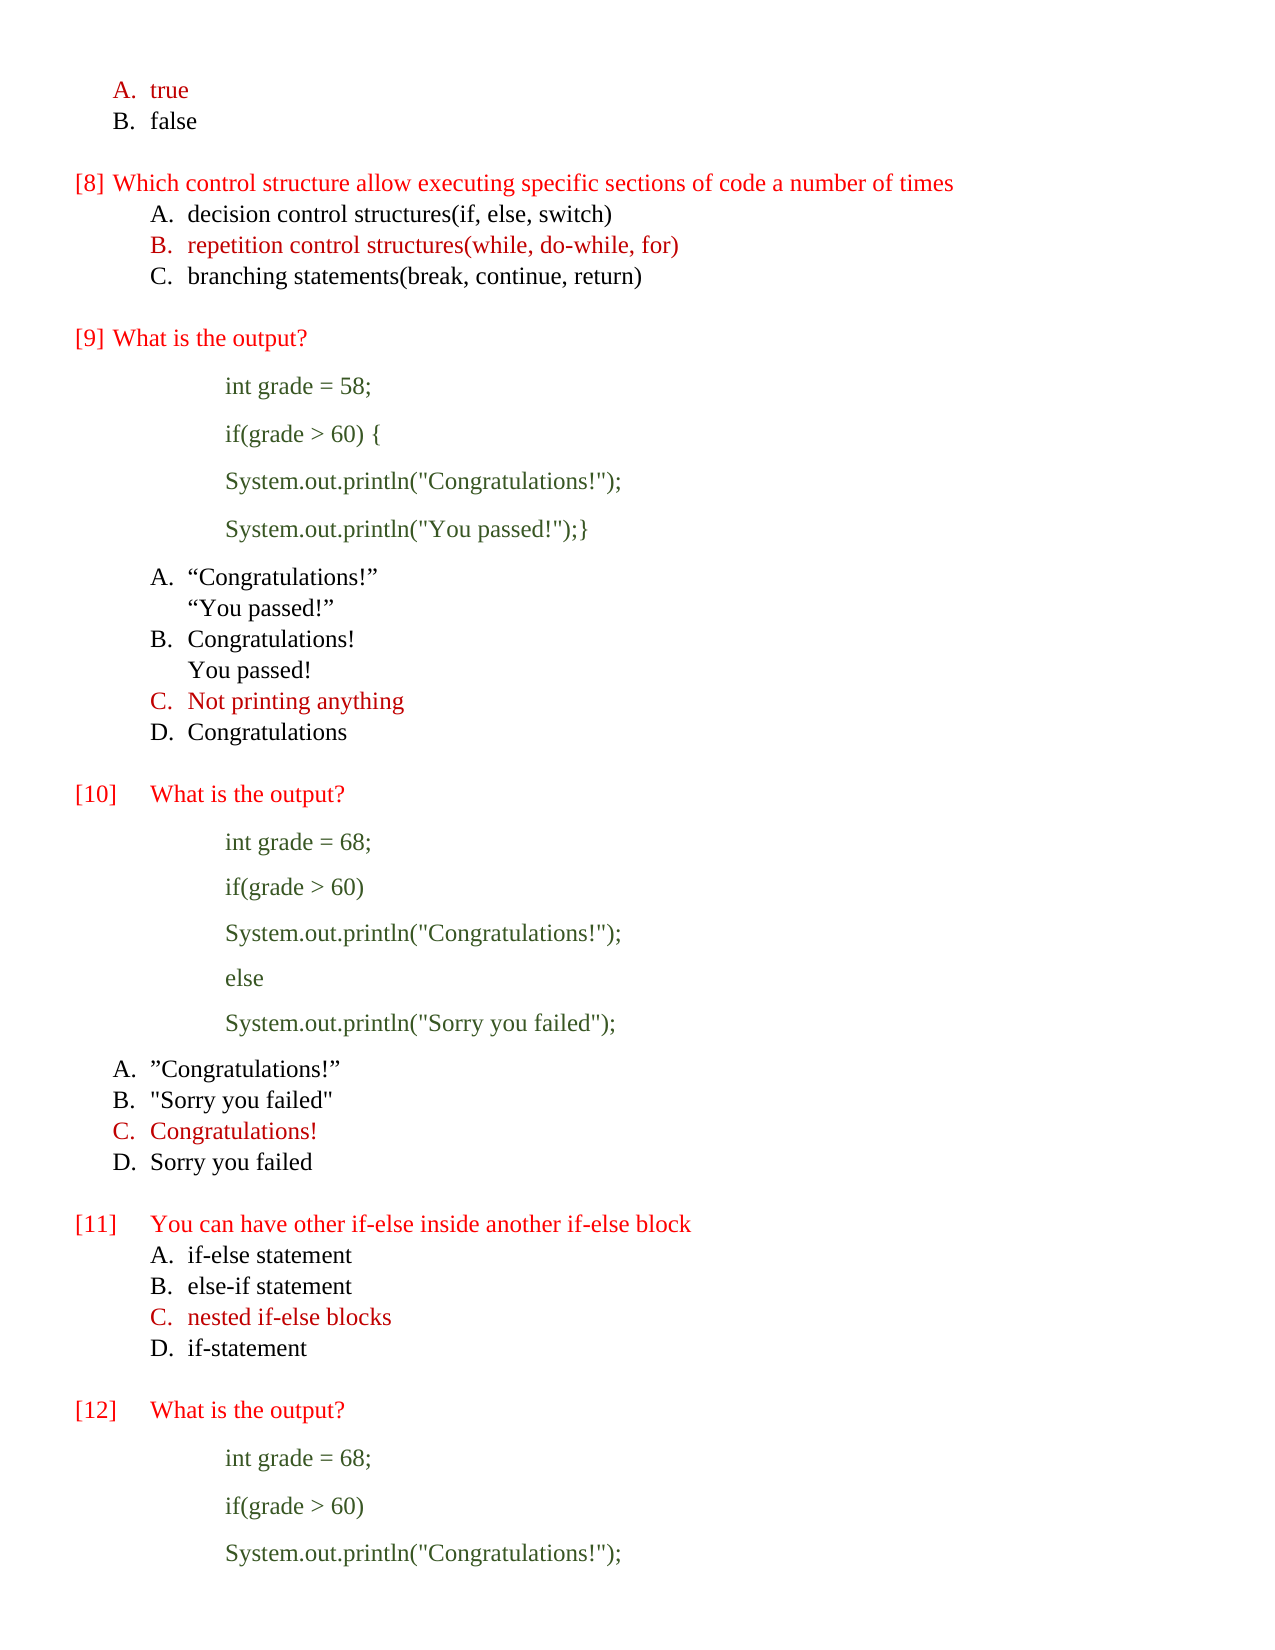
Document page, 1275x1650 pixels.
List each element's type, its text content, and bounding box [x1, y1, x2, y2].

text System.out.println("Congratulations!"); [225, 918, 1200, 946]
list What is the output? [75, 779, 1200, 808]
text if(grade > 60) [225, 872, 1200, 901]
list else-if statement [150, 1271, 1200, 1300]
list Congratulations [150, 717, 1200, 746]
text int grade = 68; [225, 827, 1200, 856]
list “Congratulations!” [150, 562, 1200, 591]
list What is the output? [75, 1395, 1200, 1424]
text else [225, 963, 1200, 992]
list What is the output? [75, 323, 1200, 352]
list ”Congratulations!” [112, 1054, 1200, 1083]
text if(grade > 60) [225, 1491, 1200, 1519]
list "Sorry you failed" [112, 1085, 1200, 1114]
list You can have other if-else inside another if-else block [75, 1209, 1200, 1238]
list Congratulations! [112, 1116, 1200, 1145]
text if(grade > 60) { [225, 419, 1200, 447]
text System.out.println("Congratulations!"); [225, 466, 1200, 495]
list decision control structures(if, else, switch) [150, 199, 1200, 228]
list repetition control structures(while, do-while, for) [150, 230, 1200, 259]
list Which control structure allow executing specific sections of code a number of times [75, 168, 1200, 197]
text System.out.println("Sorry you failed"); [225, 1008, 1200, 1037]
list false [112, 106, 1200, 135]
list “You passed!” [187, 593, 1200, 622]
list nested if-else blocks [150, 1302, 1200, 1331]
list if-else statement [150, 1240, 1200, 1269]
list You passed! [187, 655, 1200, 684]
list Not printing anything [150, 686, 1200, 715]
list Sorry you failed [112, 1147, 1200, 1176]
list Congratulations! [150, 624, 1200, 653]
text System.out.println("You passed!");} [225, 514, 1200, 543]
text System.out.println("Congratulations!"); [225, 1538, 1200, 1567]
list true [112, 75, 1200, 104]
text int grade = 58; [225, 371, 1200, 400]
list if-statement [150, 1333, 1200, 1362]
text int grade = 68; [225, 1443, 1200, 1472]
list branching statements(break, continue, return) [150, 261, 1200, 290]
